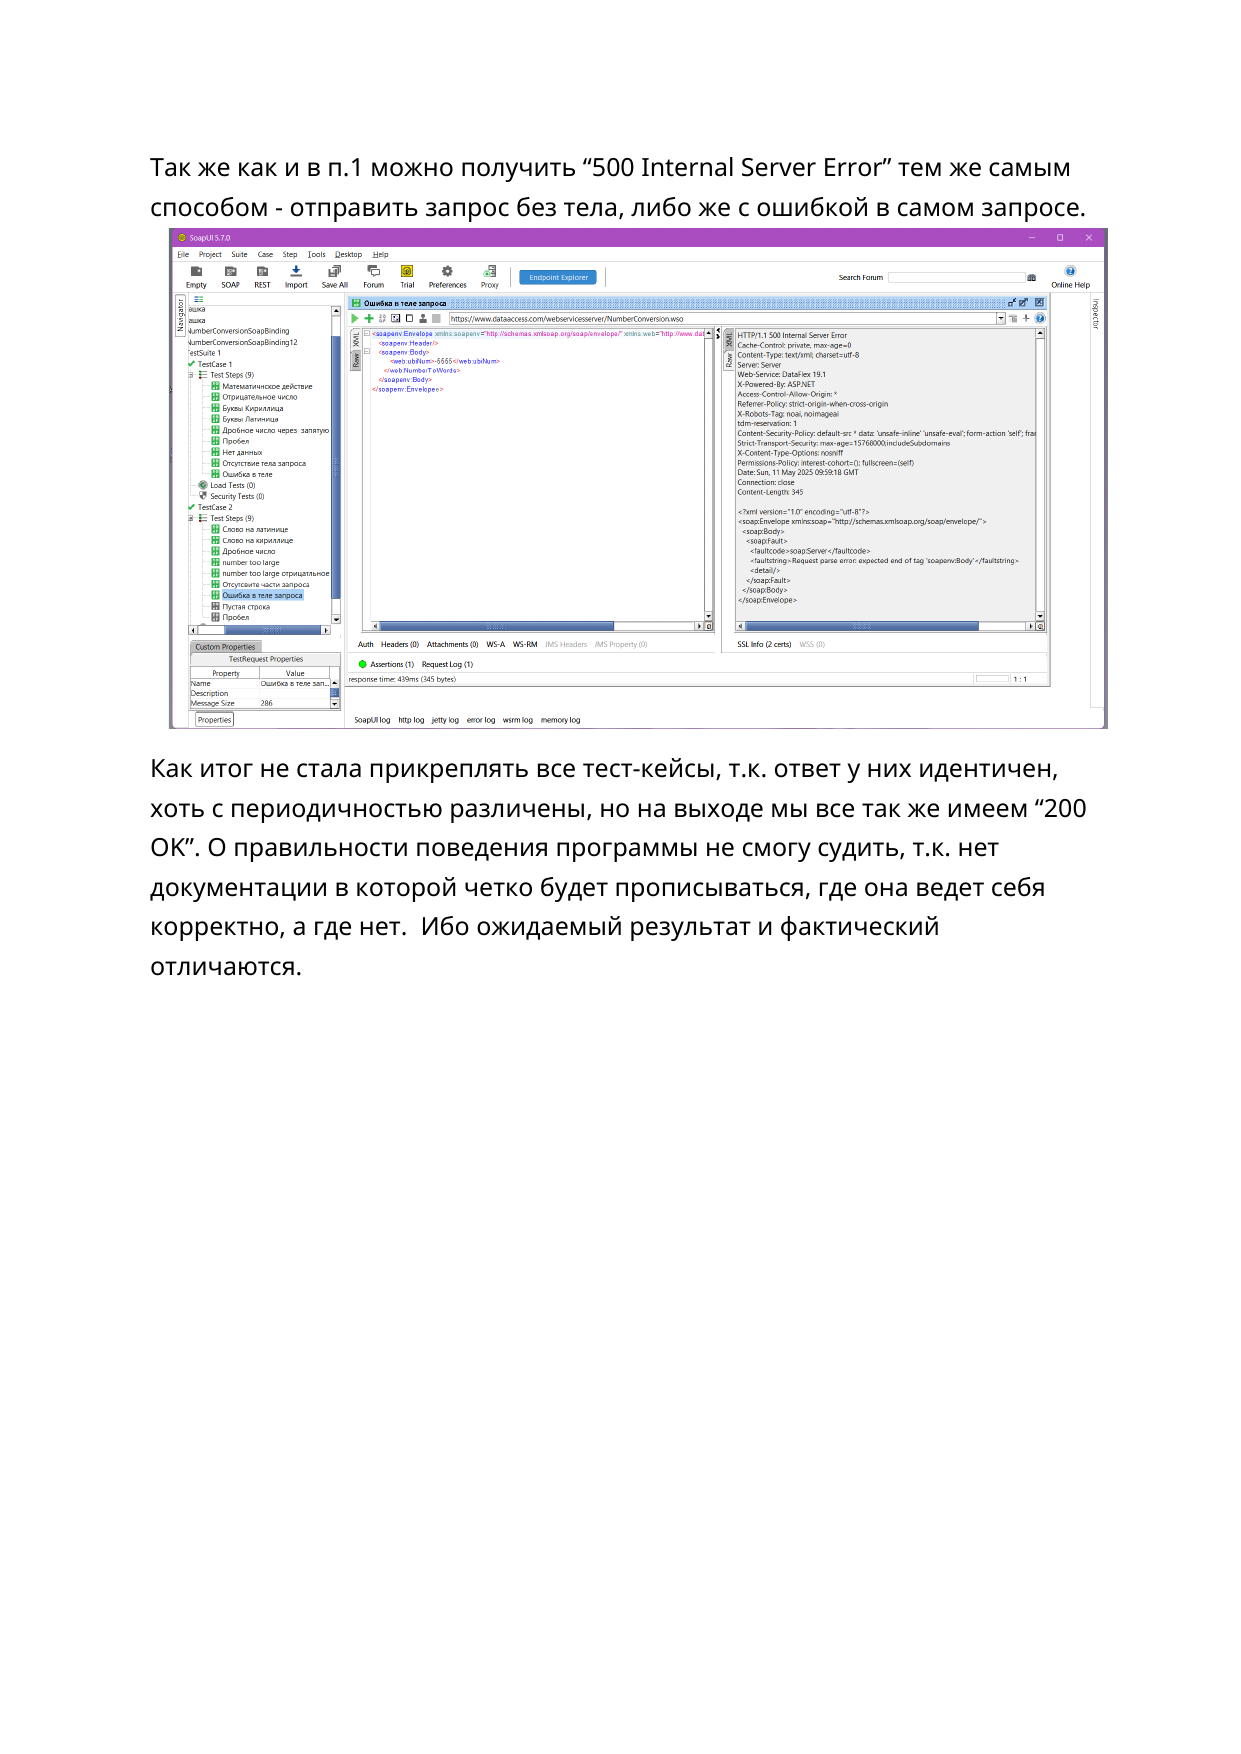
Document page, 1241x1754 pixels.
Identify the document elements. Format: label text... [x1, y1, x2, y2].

text Как итог не стала прикреплять все тест-кейсы, т.к. ответ у них идентичен, хоть с периодичностью различены, но на выходе мы все так же имеем “200 OK”. О правильности поведения программы не смогу судить, т.к. нет документации в которой четко будет прописываться, где она ведет себя корректно, а где нет. Ибо ожидаемый результат и фактический отличаются. [150, 751, 1090, 982]
text Так же как и в п.1 можно получить “500 Internal Server Error” тем же самым способом - отправить запрос без тела, либо же с ошибкой в самом запросе. [150, 150, 1090, 729]
